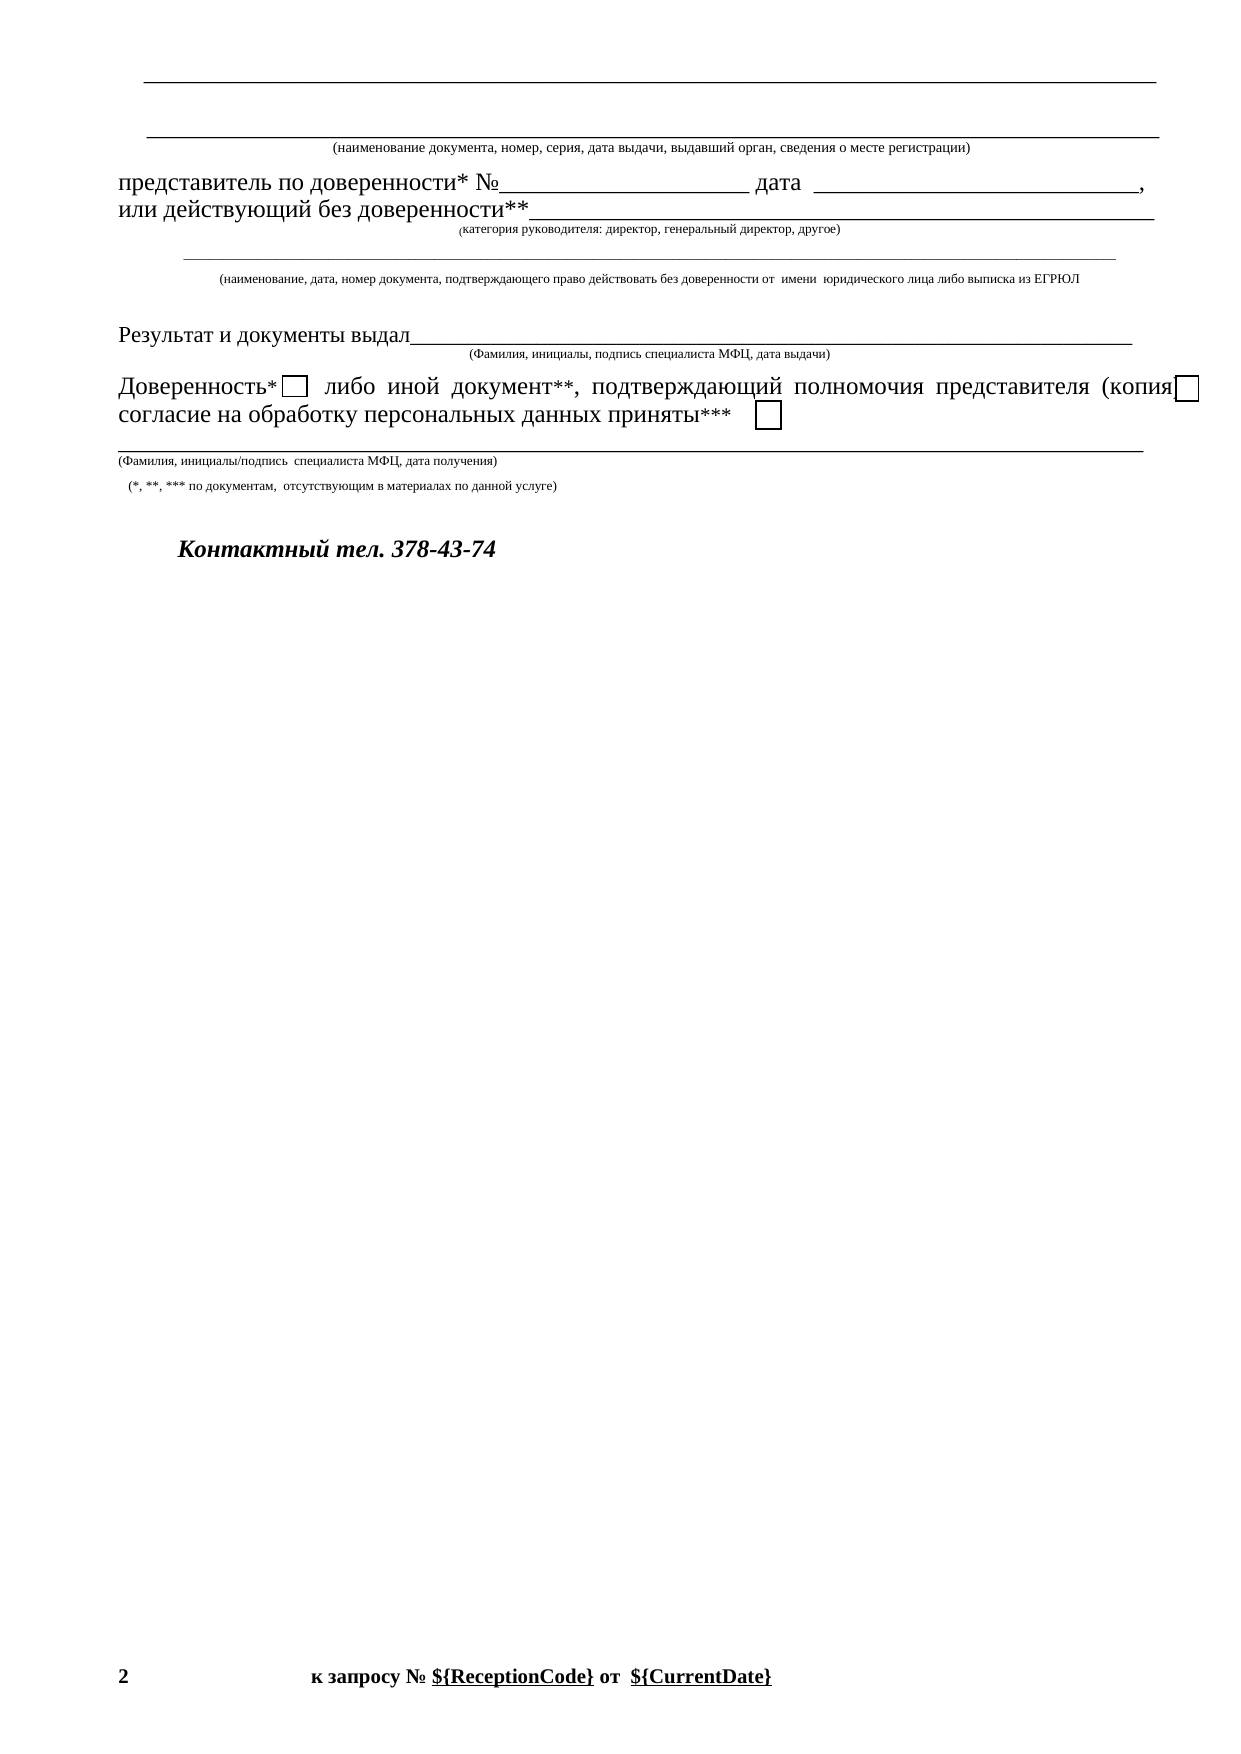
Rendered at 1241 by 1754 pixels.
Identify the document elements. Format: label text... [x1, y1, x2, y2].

text или действующий без доверенности**__________________________________________________ [118, 196, 1181, 223]
text (наименование документа, номер, серия, дата выдачи, выдавший орган, сведения о месте регистрации) [118, 141, 1181, 168]
text представитель по доверенности* №____________________ дата __________________________, [118, 168, 1181, 196]
text (*, **, *** по документам, отсутствующим в материалах по данной услуге) [118, 480, 1181, 505]
text (наименование, дата, номер документа, подтверждающего право действовать без доверенности от имени юридического лица либо выписка из ЕГРЮЛ [118, 273, 1181, 298]
text __________________________________________________________________________________ [118, 427, 1181, 455]
text Доверенность* либо иной документ**, подтверждающий полномочия представителя (копия) согласие на обработку персональных данных приняты*** [118, 373, 1181, 427]
text (категория руководителя: директор, генеральный директор, другое) [118, 223, 1181, 248]
text (Фамилия, инициалы, подпись специалиста МФЦ, дата выдачи) [118, 348, 1181, 373]
text Контактный тел. 378-43-74 [118, 534, 1181, 563]
text (Фамилия, инициалы/подпись специалиста МФЦ, дата получения) [118, 455, 1181, 480]
text _____________________________________________________________________________________________________________________________________________ [118, 248, 1181, 273]
text _________________________________________________________________________________ [118, 114, 1181, 141]
text Результат и документы выдал_______________________________________________________________ [118, 323, 1181, 348]
text _________________________________________________________________________________ [118, 59, 1181, 86]
